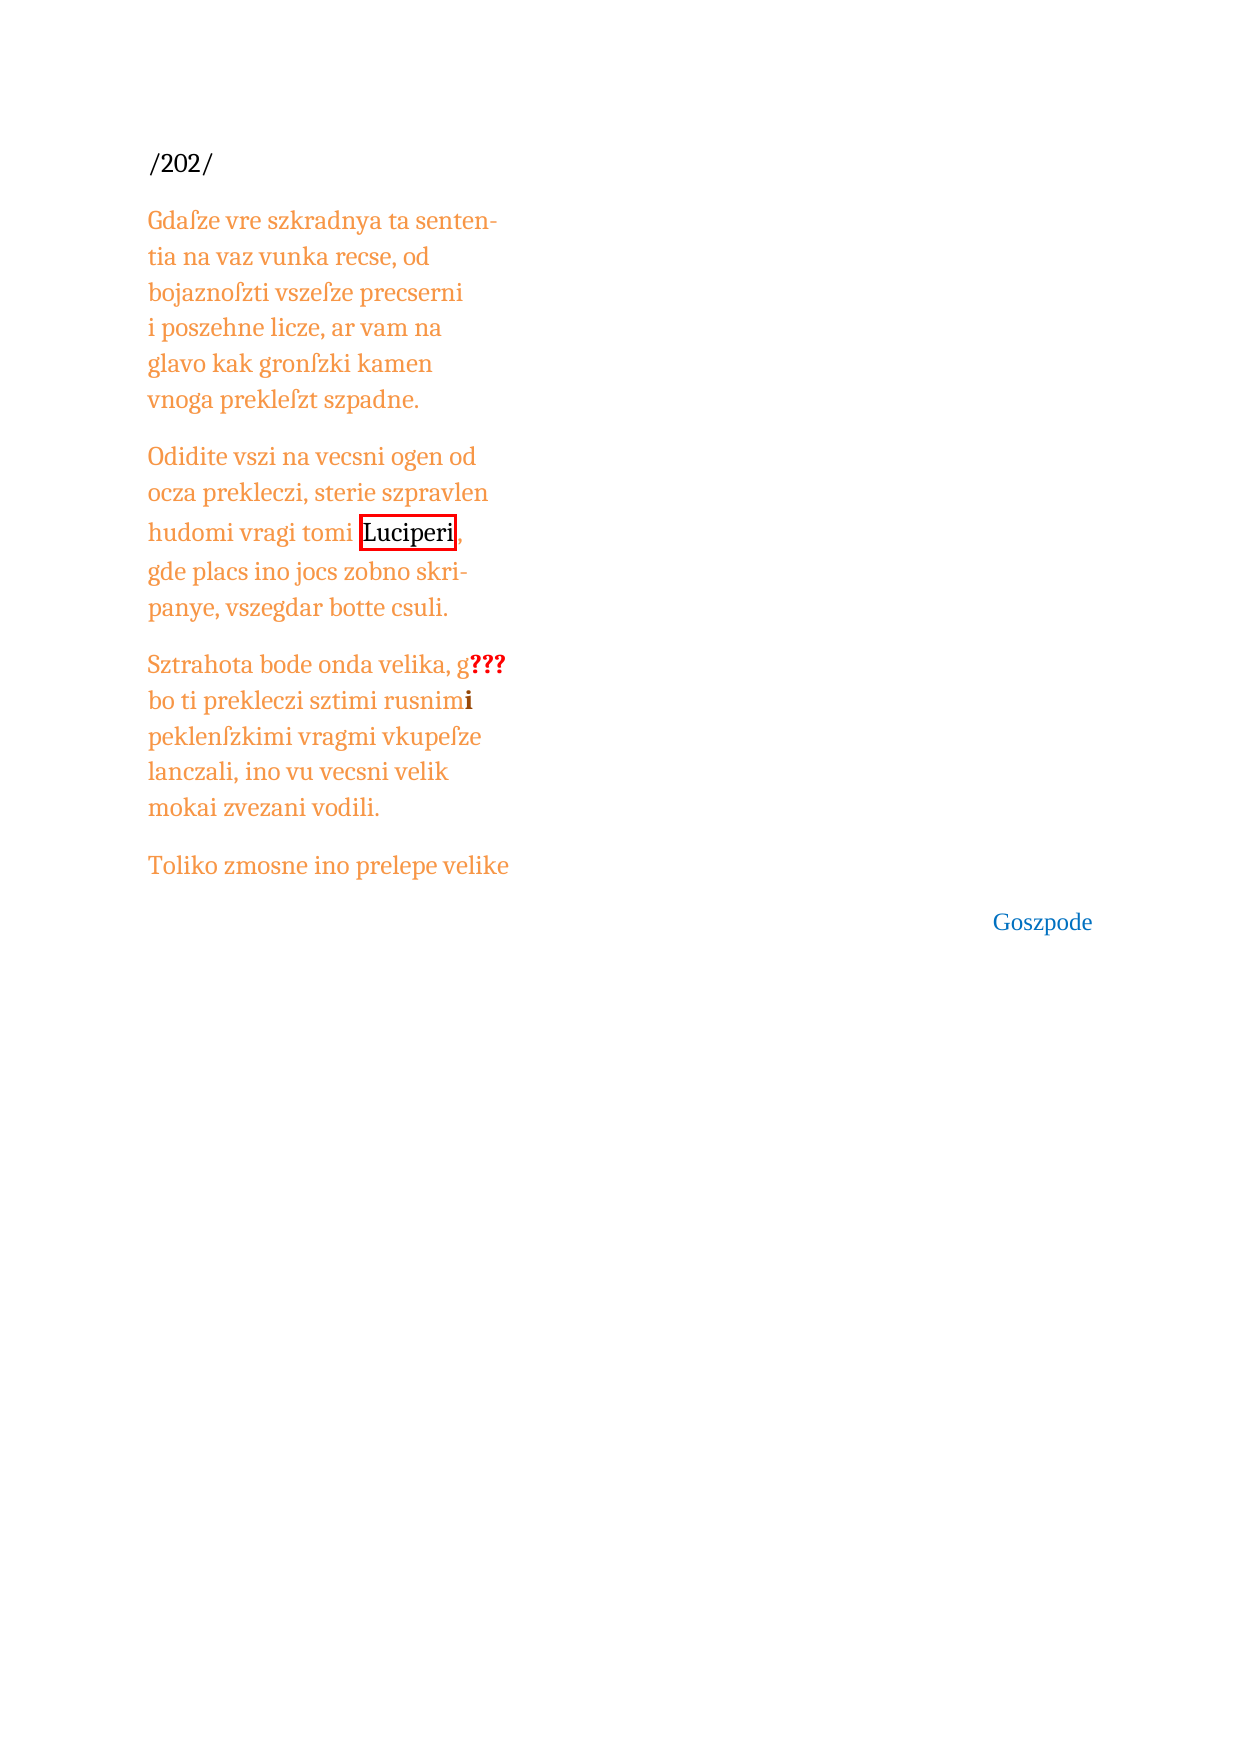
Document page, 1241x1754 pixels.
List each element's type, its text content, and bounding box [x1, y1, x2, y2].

text Gdaſze vre szkradnya ta senten- tia na vaz vunka recse, od bojaznoſzti vszeſze precserni i poszehne licze, ar vam na glavo kak gronſzki kamen vnoga prekleſzt szpadne. [148, 205, 1093, 415]
text Odidite vszi na vecsni ogen od ocza prekleczi, sterie szpravlen hudomi vragi tomi Luciperi, gde placs ino jocs zobno skri- panye, vszegdar botte csuli. [148, 441, 1093, 623]
text Sztrahota bode onda velika, g??? bo ti prekleczi sztimi rusnimi peklenſzkimi vragmi vkupeſze lanczali, ino vu vecsni velik mokai zvezani vodili. [148, 649, 1093, 823]
text /202/ [148, 148, 1093, 179]
text Toliko zmosne ino prelepe velike [148, 850, 1093, 881]
text Goszpode [148, 907, 1093, 936]
